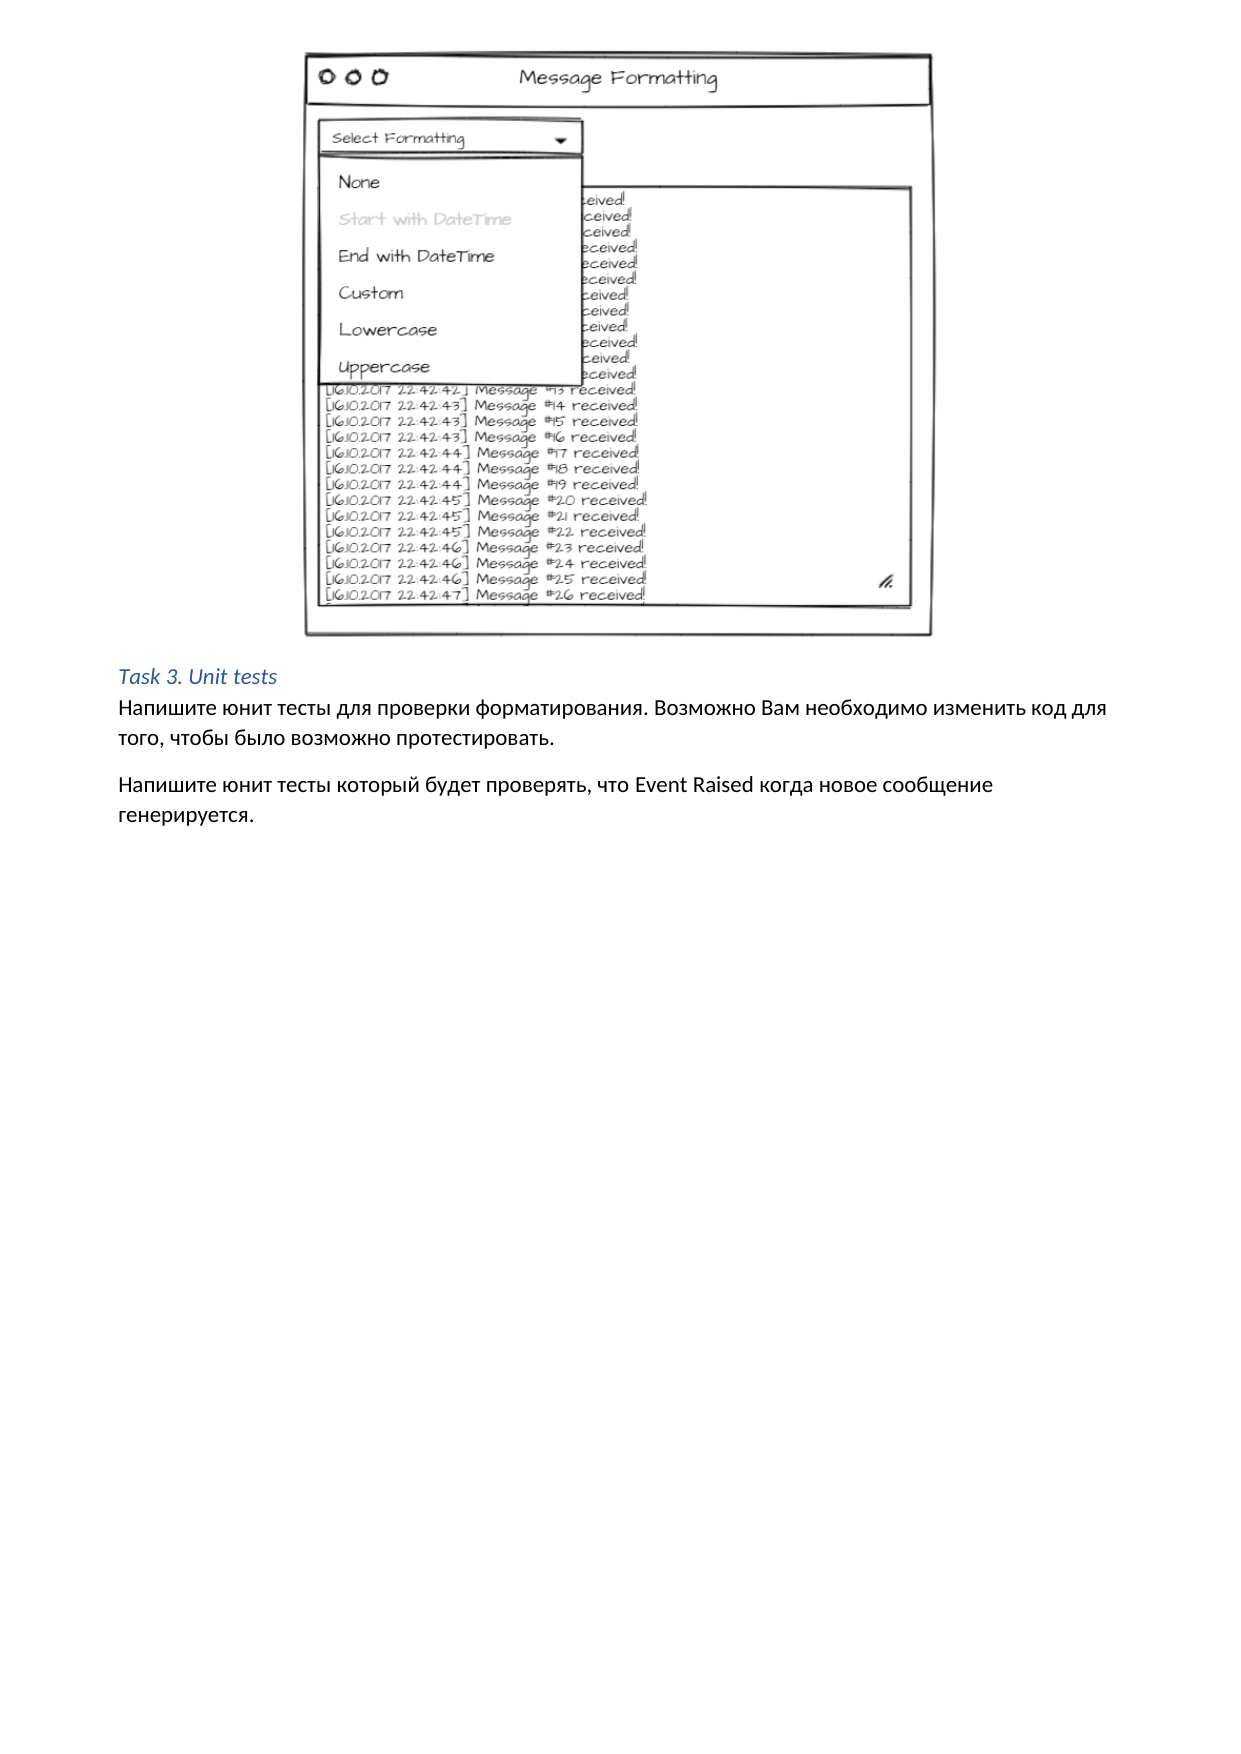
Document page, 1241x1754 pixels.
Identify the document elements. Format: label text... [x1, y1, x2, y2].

text Напишите юнит тесты для проверки форматирования. Возможно Вам необходимо изменить код для того, чтобы было возможно протестировать. [118, 693, 1122, 751]
subtitle Task 3. Unit tests [118, 662, 1122, 691]
text Напишите юнит тесты который будет проверять, что Event Raised когда новое сообщение генерируется. [118, 770, 1122, 828]
picture [297, 46, 943, 644]
